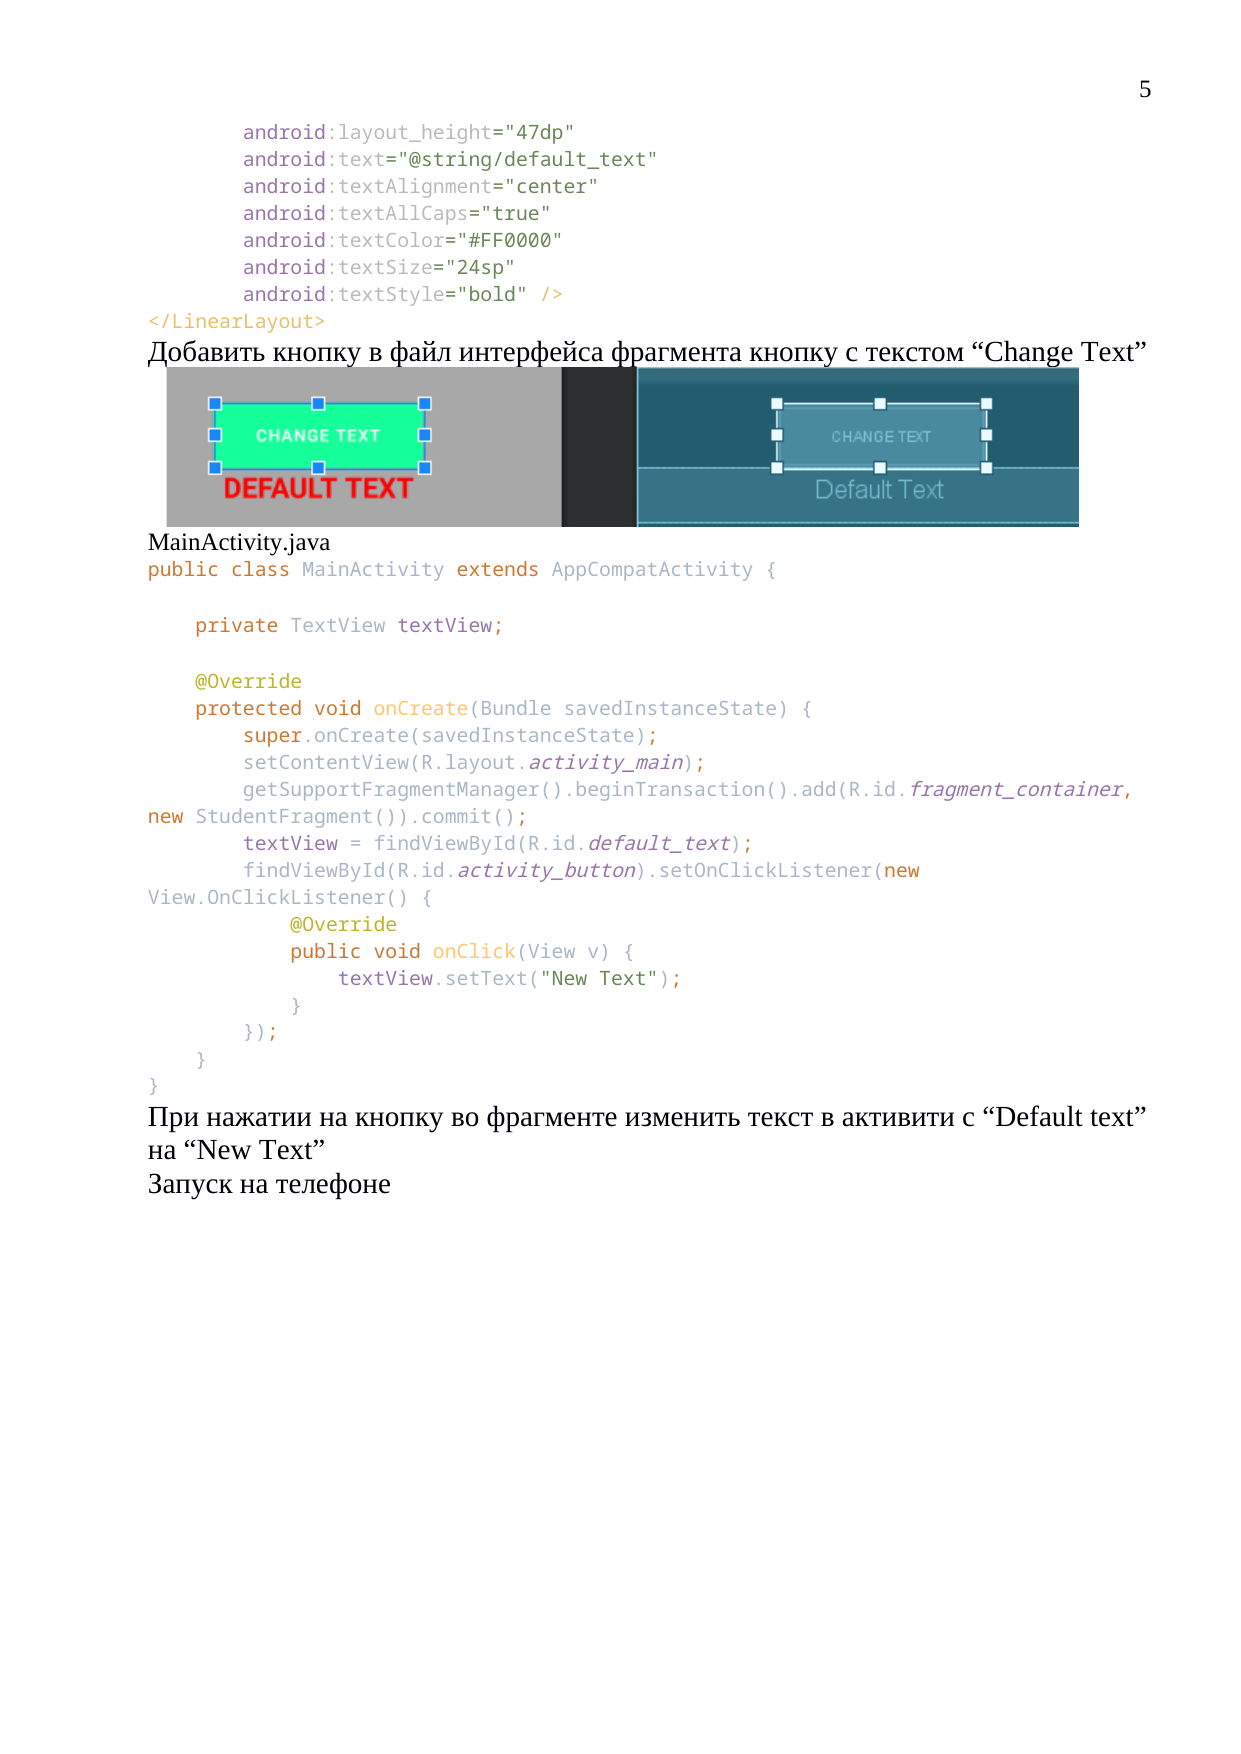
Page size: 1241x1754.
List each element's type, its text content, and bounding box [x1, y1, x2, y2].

text Добавить кнопку в файл интерфейса фрагмента кнопку с текстом “Change Text” [148, 334, 1152, 367]
text Запуск на телефоне [148, 1166, 1152, 1199]
text MainActivity.java [148, 527, 1152, 556]
text При нажатии на кнопку во фрагменте изменить текст в активити с “Default text” на “New Text” [148, 1099, 1152, 1166]
text public class MainActivity extends AppCompatActivity { private TextView textView; @Override protected void onCreate(Bundle savedInstanceState) { super.onCreate(savedInstanceState); setContentView(R.layout.activity_main); getSupportFragmentManager().beginTransaction().add(R.id.fragment_container, new StudentFragment()).commit(); textView = findViewById(R.id.default_text); findViewById(R.id.activity_button).setOnClickListener(new View.OnClickListener() { @Override public void onClick(View v) { textView.setText("New Text"); } }); } } [148, 556, 1152, 1099]
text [148, 118, 1152, 334]
